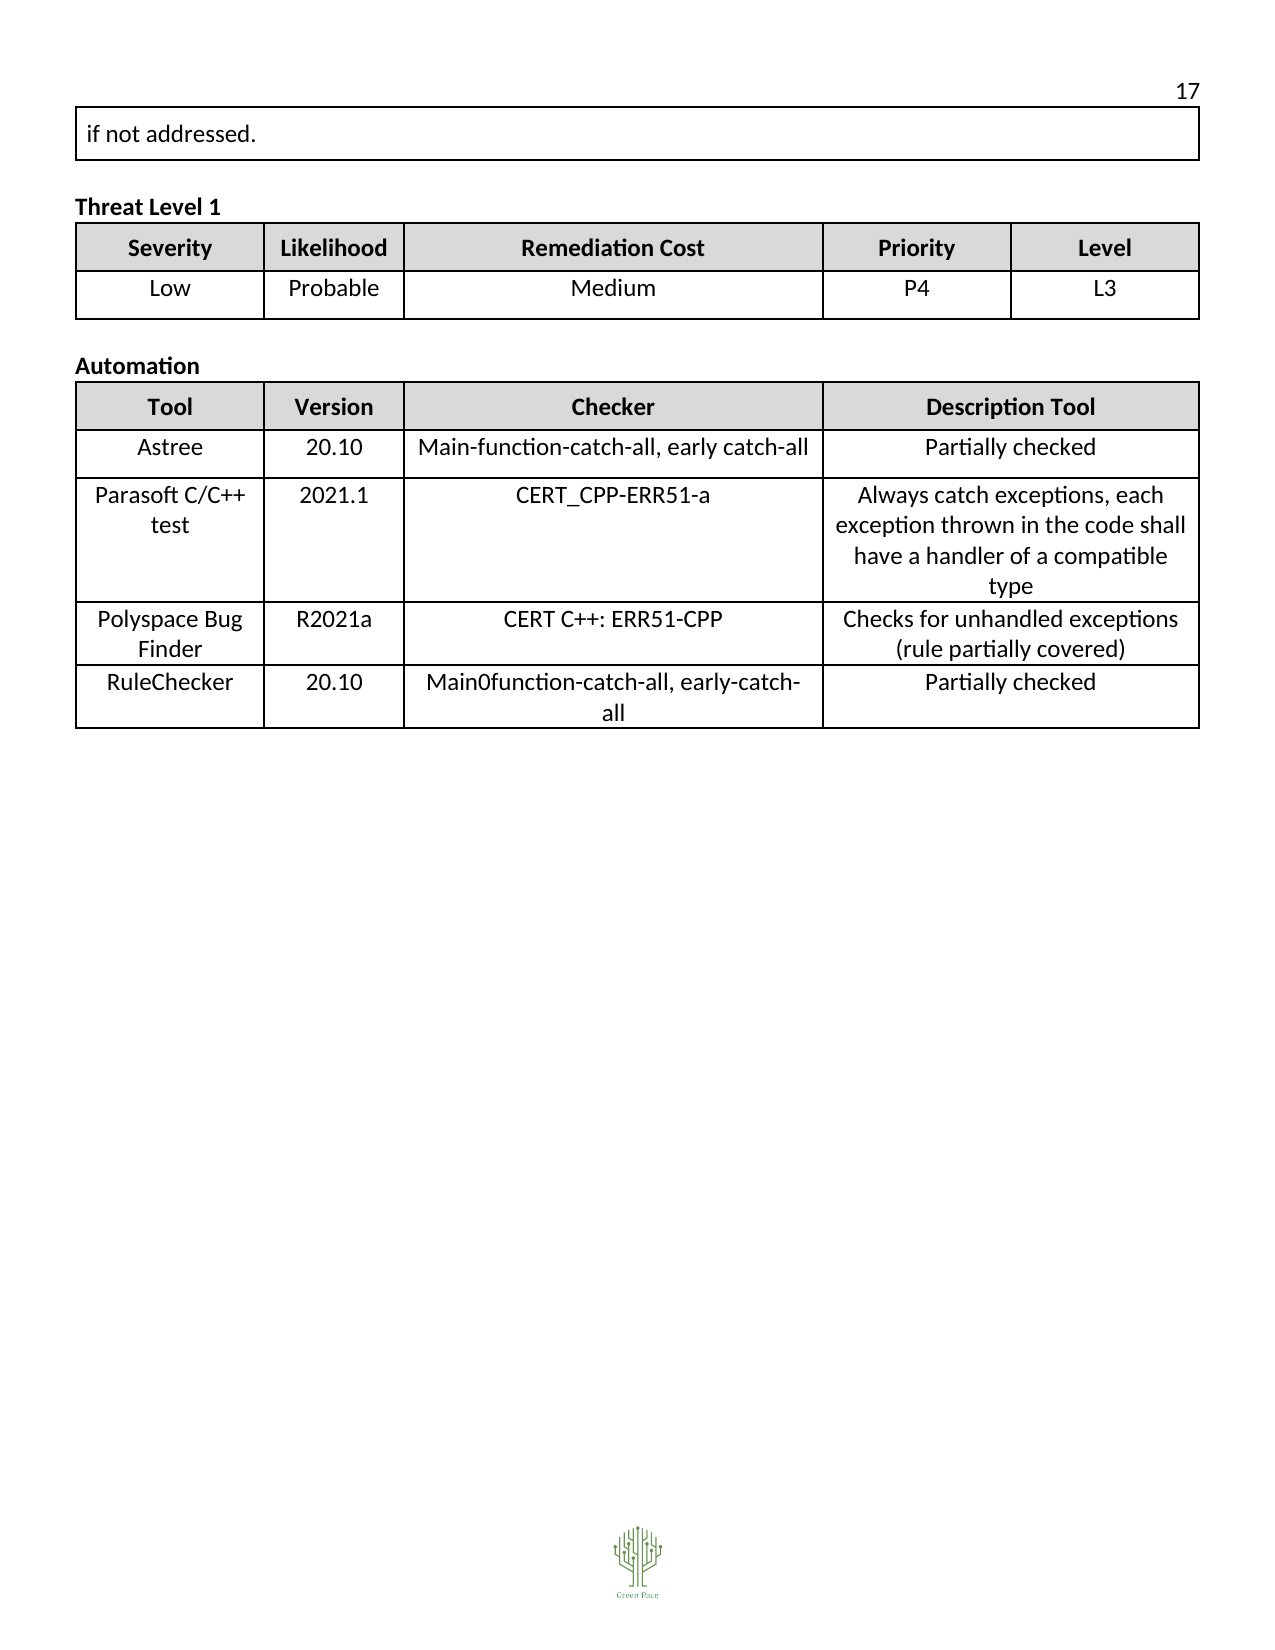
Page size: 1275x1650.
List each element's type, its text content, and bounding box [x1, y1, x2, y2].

table_cell Always catch exceptions, each exception thrown in the code shall have a handler of a compatible type [824, 479, 1198, 601]
table_cell Polyspace Bug Finder [77, 603, 263, 664]
table_cell Parasoft C/C++ test [77, 479, 263, 601]
table_cell Probable [265, 272, 403, 318]
table_cell Partially checked [824, 666, 1198, 727]
table_cell Main-function-catch-all, early catch-all [405, 431, 822, 477]
table_header Remediation Cost [405, 224, 822, 270]
table_cell Medium [405, 272, 822, 318]
table_cell 20.10 [265, 666, 403, 727]
table_header Level [1012, 224, 1198, 270]
table_cell Partially checked [824, 431, 1198, 477]
table_header Tool [77, 383, 263, 429]
table_cell R2021a [265, 603, 403, 664]
table_header Severity [77, 224, 263, 270]
table_cell Checks for unhandled exceptions (rule partially covered) [824, 603, 1198, 664]
text Threat Level 1 [75, 192, 1200, 222]
text Automation [75, 351, 1200, 381]
table_header Checker [405, 383, 822, 429]
table_cell 2021.1 [265, 479, 403, 601]
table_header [77, 108, 1198, 159]
table_cell RuleChecker [77, 666, 263, 727]
table_cell CERT_CPP-ERR51-a [405, 479, 822, 601]
table_header Priority [824, 224, 1010, 270]
table_cell 20.10 [265, 431, 403, 477]
table_cell Low [77, 272, 263, 318]
table_cell L3 [1012, 272, 1198, 318]
table_cell Main0function-catch-all, early-catch-all [405, 666, 822, 727]
table_cell P4 [824, 272, 1010, 318]
table_cell Astree [77, 431, 263, 477]
table_cell CERT C++: ERR51-CPP [405, 603, 822, 664]
picture [605, 1521, 670, 1606]
table_header Description Tool [824, 383, 1198, 429]
table_header Likelihood [265, 224, 403, 270]
table_header Version [265, 383, 403, 429]
